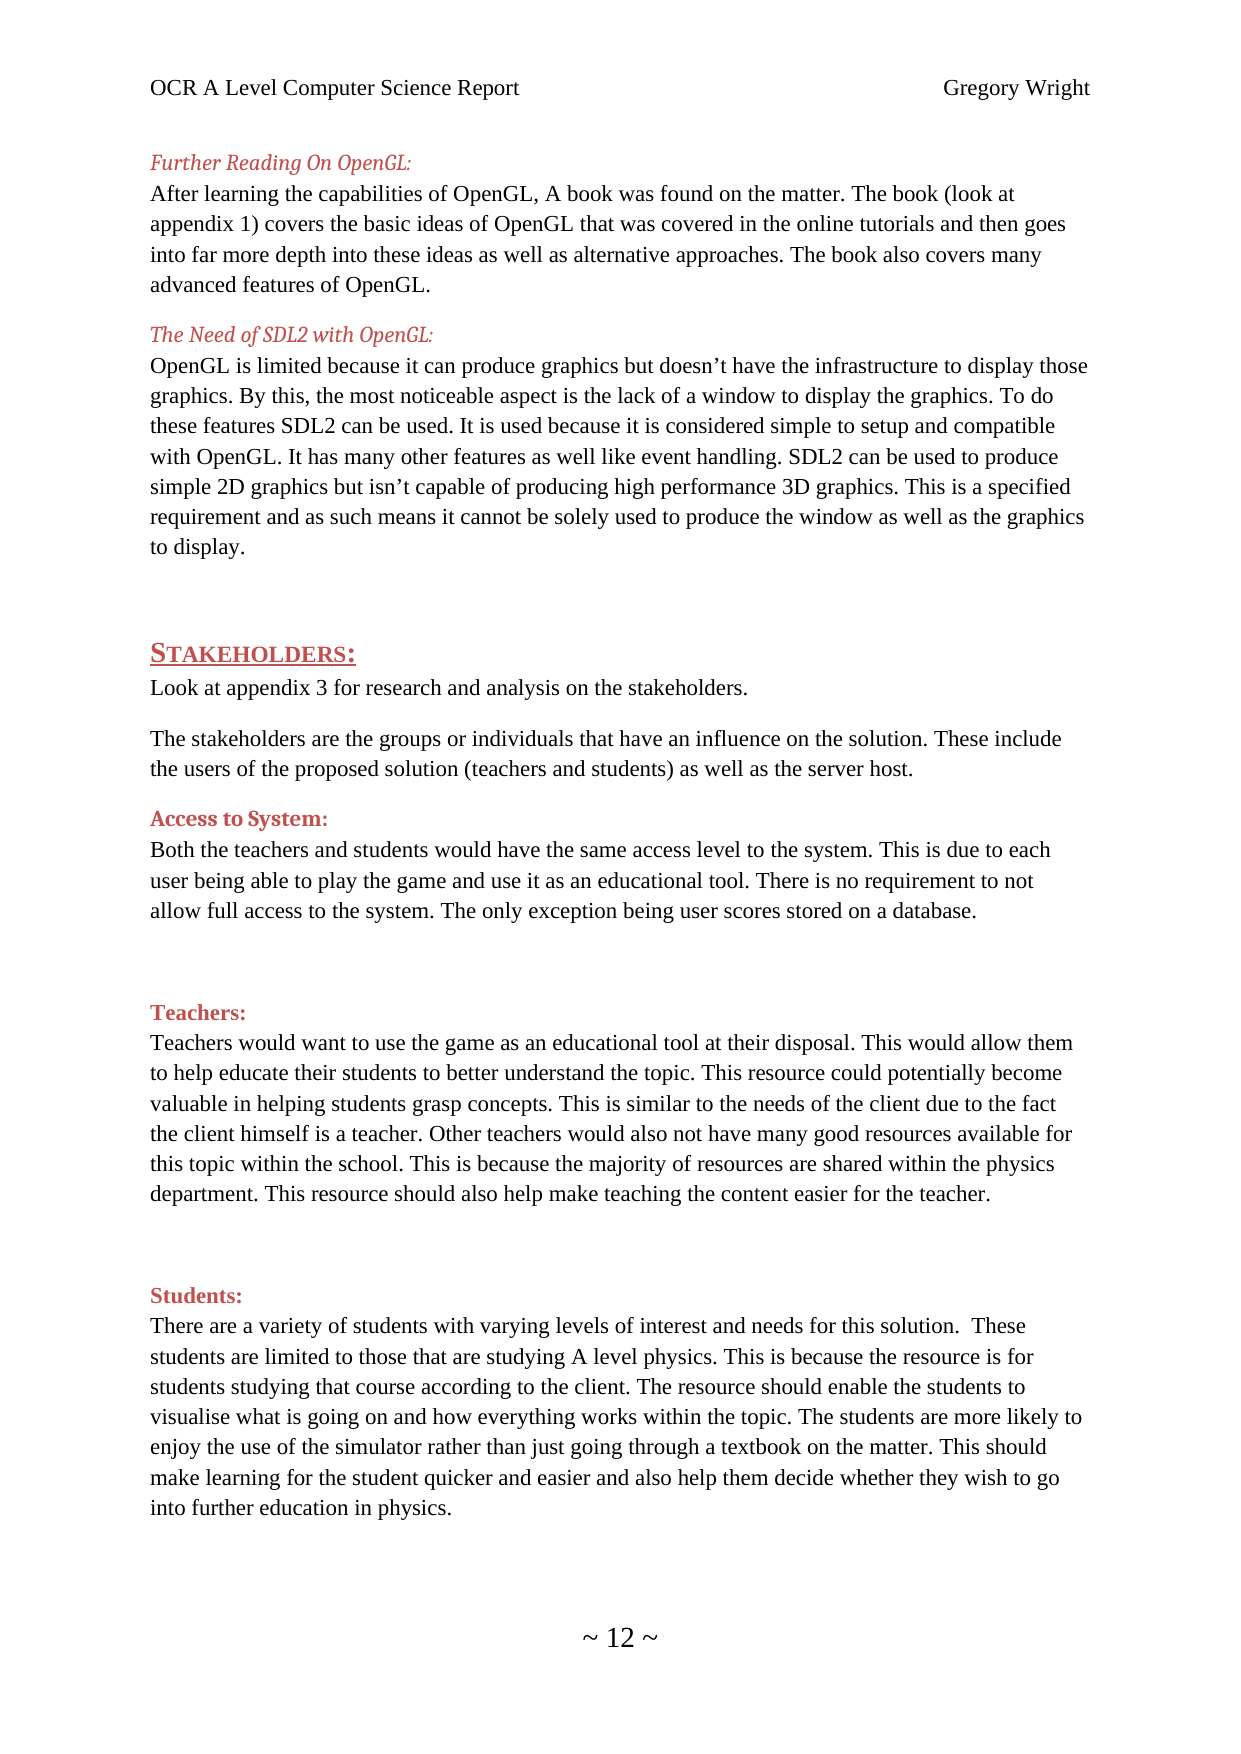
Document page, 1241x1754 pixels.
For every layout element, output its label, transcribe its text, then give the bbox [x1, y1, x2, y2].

text After learning the capabilities of OpenGL, A book was found on the matter. The book (look at appendix 1) covers the basic ideas of OpenGL that was covered in the online tutorials and then goes into far more depth into these ideas as well as alternative approaches. The book also covers many advanced features of OpenGL. [150, 180, 1090, 297]
subtitle The Need of SDL2 with OpenGL: [150, 322, 1090, 348]
text OpenGL is limited because it can produce graphics but doesn’t have the infrastructure to display those graphics. By this, the most noticeable aspect is the lack of a window to display the graphics. To do these features SDL2 can be used. It is used because it is considered simple to setup and compatible with OpenGL. It has many other features as well like event handling. SDL2 can be used to produce simple 2D graphics but isn’t capable of producing high performance 3D graphics. This is a specified requirement and as such means it cannot be solely used to produce the window as well as the graphics to display. [150, 352, 1090, 560]
text Look at appendix 3 for research and analysis on the stakeholders. [150, 674, 1090, 700]
subtitle Further Reading On OpenGL: [150, 150, 1090, 176]
text The stakeholders are the groups or individuals that have an influence on the solution. These include the users of the proposed solution (teachers and students) as well as the server host. [150, 725, 1090, 782]
text Both the teachers and students would have the same access level to the system. This is due to each user being able to play the game and use it as an educational tool. There is no requirement to not allow full access to the system. The only exception being user scores stored on a database. [150, 836, 1090, 923]
text There are a variety of students with varying levels of interest and needs for this solution. These students are limited to those that are studying A level physics. This is because the resource is for students studying that course according to the client. The resource should enable the students to visualise what is going on and how everything works within the topic. The students are more likely to enjoy the use of the simulator rather than just going through a textbook on the matter. This should make learning for the student quicker and easier and also help them decide whether they wish to go into further education in physics. [150, 1312, 1090, 1520]
subtitle Students: [150, 1282, 1090, 1309]
subtitle Access to System: [150, 806, 1090, 833]
subtitle Teachers: [150, 999, 1090, 1025]
text Teachers would want to use the game as an educational tool at their disposal. This would allow them to help educate their students to better understand the topic. This resource could potentially become valuable in helping students grasp concepts. This is similar to the needs of the client due to the fact the client himself is a teacher. Other teachers would also not have many good resources available for this topic within the school. This is because the majority of resources are shared within the physics department. This resource should also help make teaching the content easier for the teacher. [150, 1029, 1090, 1207]
subtitle Stakeholders: [150, 635, 1090, 669]
